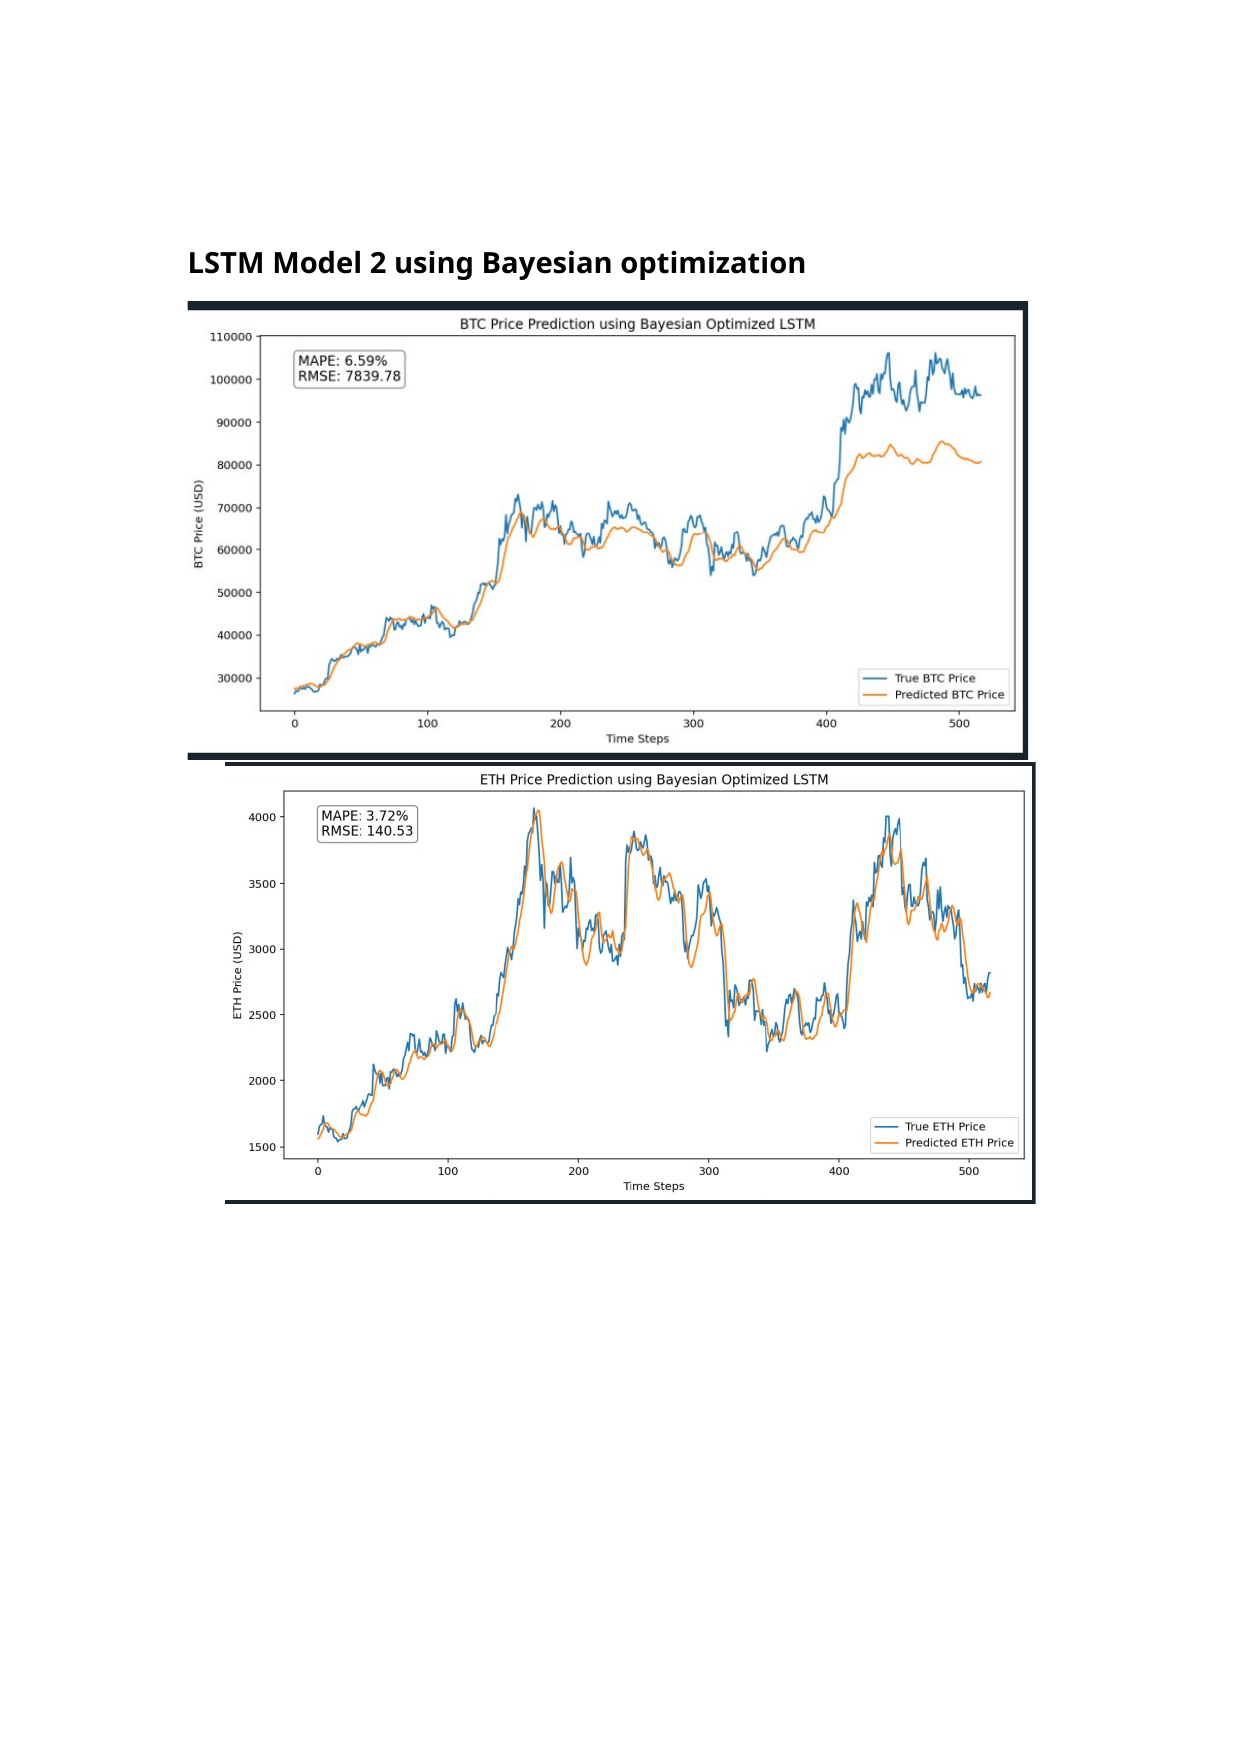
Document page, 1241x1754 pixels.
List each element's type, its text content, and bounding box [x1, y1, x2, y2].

picture [225, 762, 1036, 1204]
picture [187, 301, 1029, 760]
text LSTM Model 2 using Bayesian optimization [187, 242, 1090, 282]
